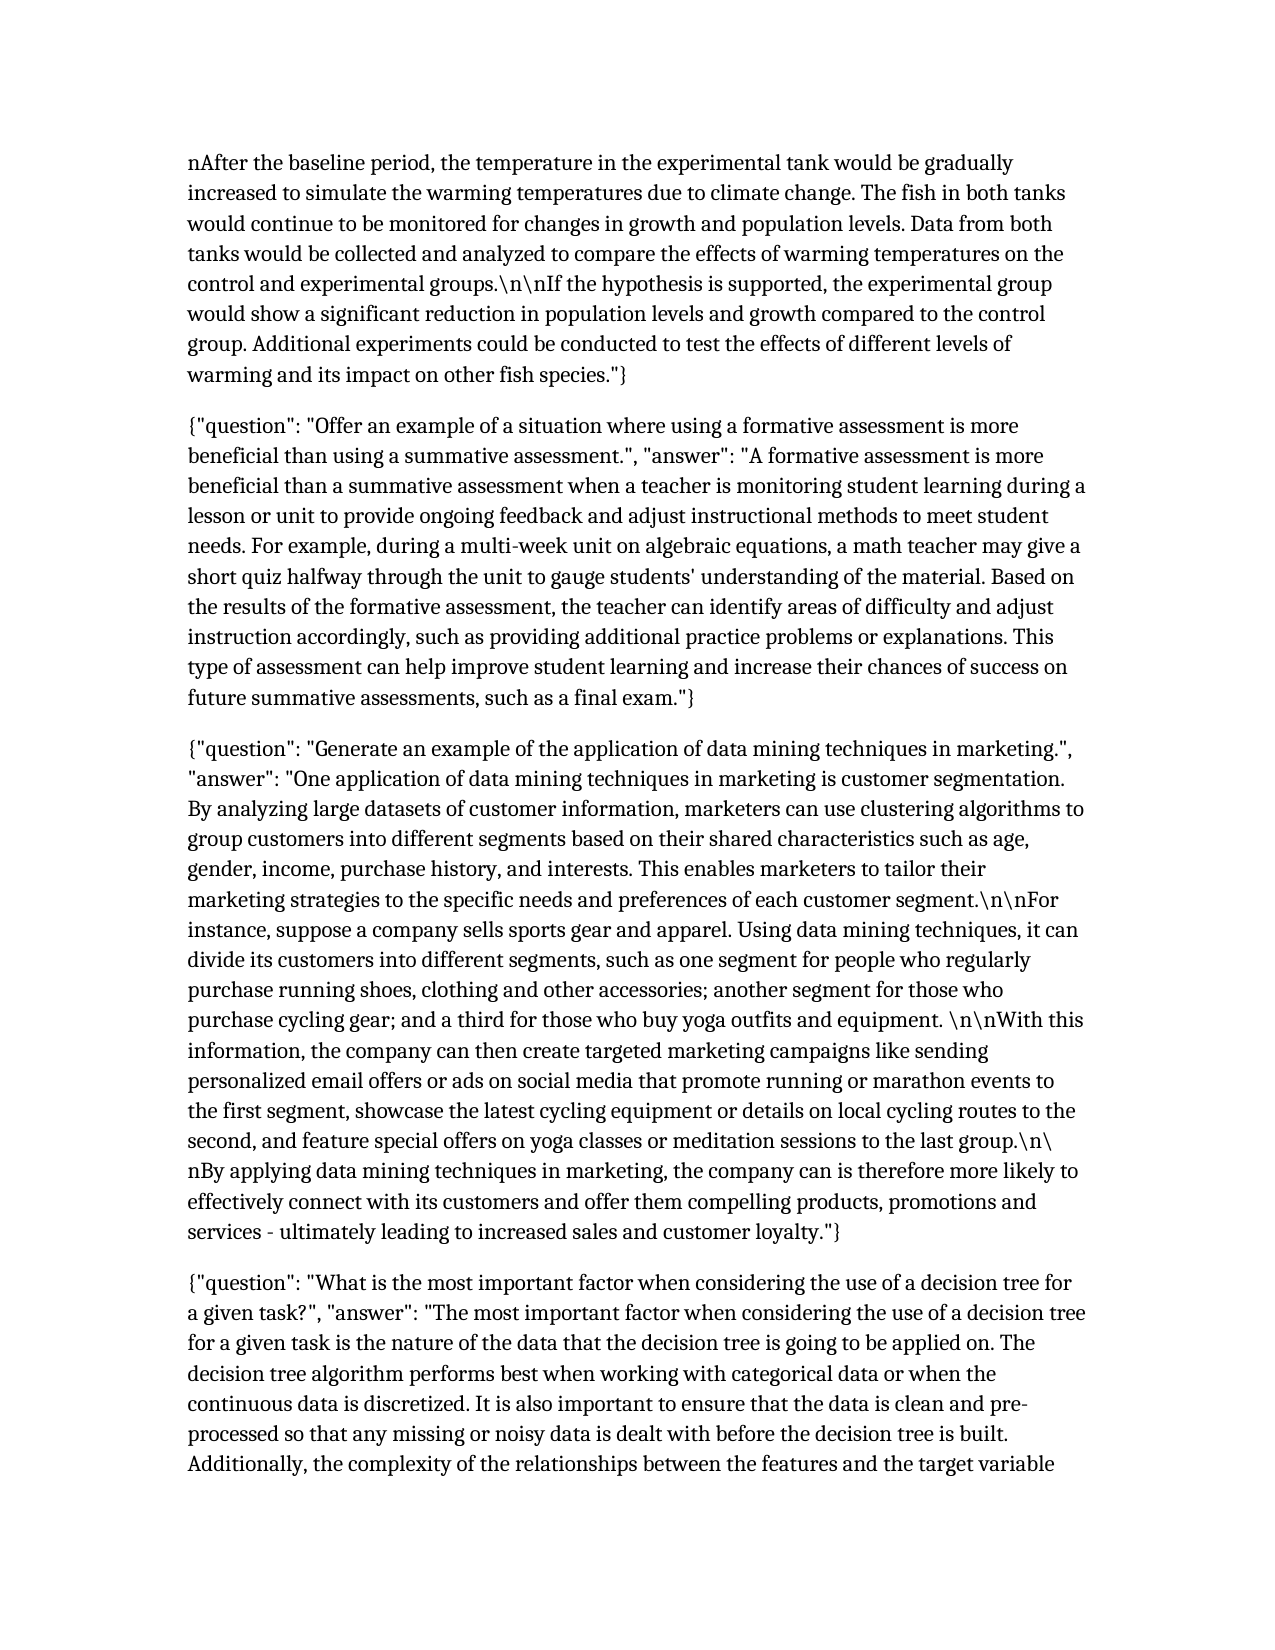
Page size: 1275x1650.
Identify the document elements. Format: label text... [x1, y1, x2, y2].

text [187, 150, 1087, 388]
text {"question": "Offer an example of a situation where using a formative assessment is more beneficial than using a summative assessment.", "answer": "A formative assessment is more beneficial than a summative assessment when a teacher is monitoring student learning during a lesson or unit to provide ongoing feedback and adjust instructional methods to meet student needs. For example, during a multi-week unit on algebraic equations, a math teacher may give a short quiz halfway through the unit to gauge students' understanding of the material. Based on the results of the formative assessment, the teacher can identify areas of difficulty and adjust instruction accordingly, such as providing additional practice problems or explanations. This type of assessment can help improve student learning and increase their chances of success on future summative assessments, such as a final exam."} [187, 412, 1087, 711]
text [187, 1270, 1087, 1477]
text {"question": "Generate an example of the application of data mining techniques in marketing.", "answer": "One application of data mining techniques in marketing is customer segmentation. By analyzing large datasets of customer information, marketers can use clustering algorithms to group customers into different segments based on their shared characteristics such as age, gender, income, purchase history, and interests. This enables marketers to tailor their marketing strategies to the specific needs and preferences of each customer segment.\n\nFor instance, suppose a company sells sports gear and apparel. Using data mining techniques, it can divide its customers into different segments, such as one segment for people who regularly purchase running shoes, clothing and other accessories; another segment for those who purchase cycling gear; and a third for those who buy yoga outfits and equipment. \n\nWith this information, the company can then create targeted marketing campaigns like sending personalized email offers or ads on social media that promote running or marathon events to the first segment, showcase the latest cycling equipment or details on local cycling routes to the second, and feature special offers on yoga classes or meditation sessions to the last group.\n\nBy applying data mining techniques in marketing, the company can is therefore more likely to effectively connect with its customers and offer them compelling products, promotions and services - ultimately leading to increased sales and customer loyalty."} [187, 735, 1087, 1245]
